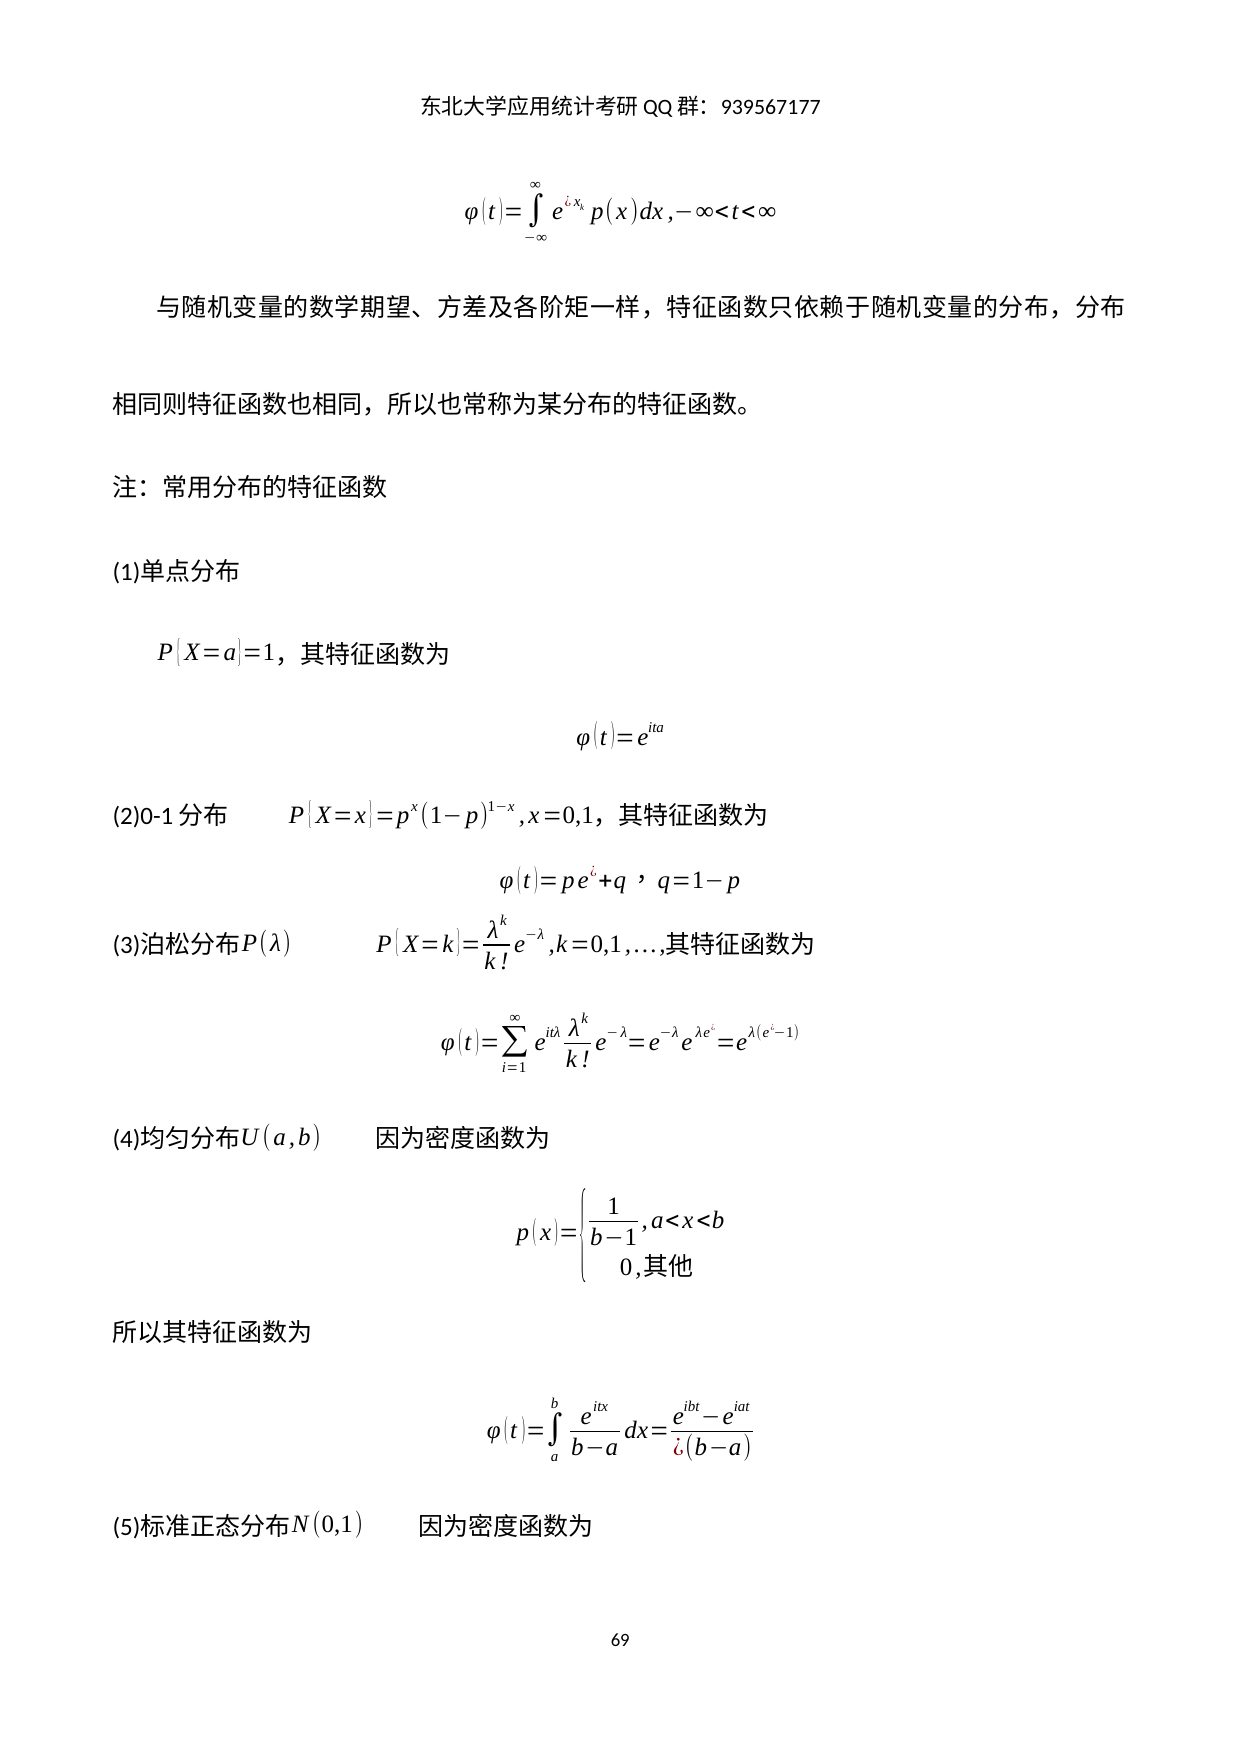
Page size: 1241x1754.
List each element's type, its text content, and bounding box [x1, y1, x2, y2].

text (1)单点分布 [112, 537, 1128, 602]
text ，其特征函数为 [112, 620, 1128, 685]
text 注：常用分布的特征函数 [112, 453, 1128, 518]
text (4)均匀分布 因为密度函数为 [112, 1104, 1128, 1169]
text 与随机变量的数学期望、方差及各阶矩一样，特征函数只依赖于随机变量的分布，分布相同则特征函数也相同，所以也常称为某分布的特征函数。 [112, 273, 1128, 435]
text (5)标准正态分布 因为密度函数为 [112, 1492, 1128, 1557]
text (3)泊松分布 其特征函数为 [112, 910, 1128, 975]
text (2)0-1分布 ，其特征函数为 [112, 781, 1128, 846]
text 所以其特征函数为 [112, 1298, 1128, 1363]
